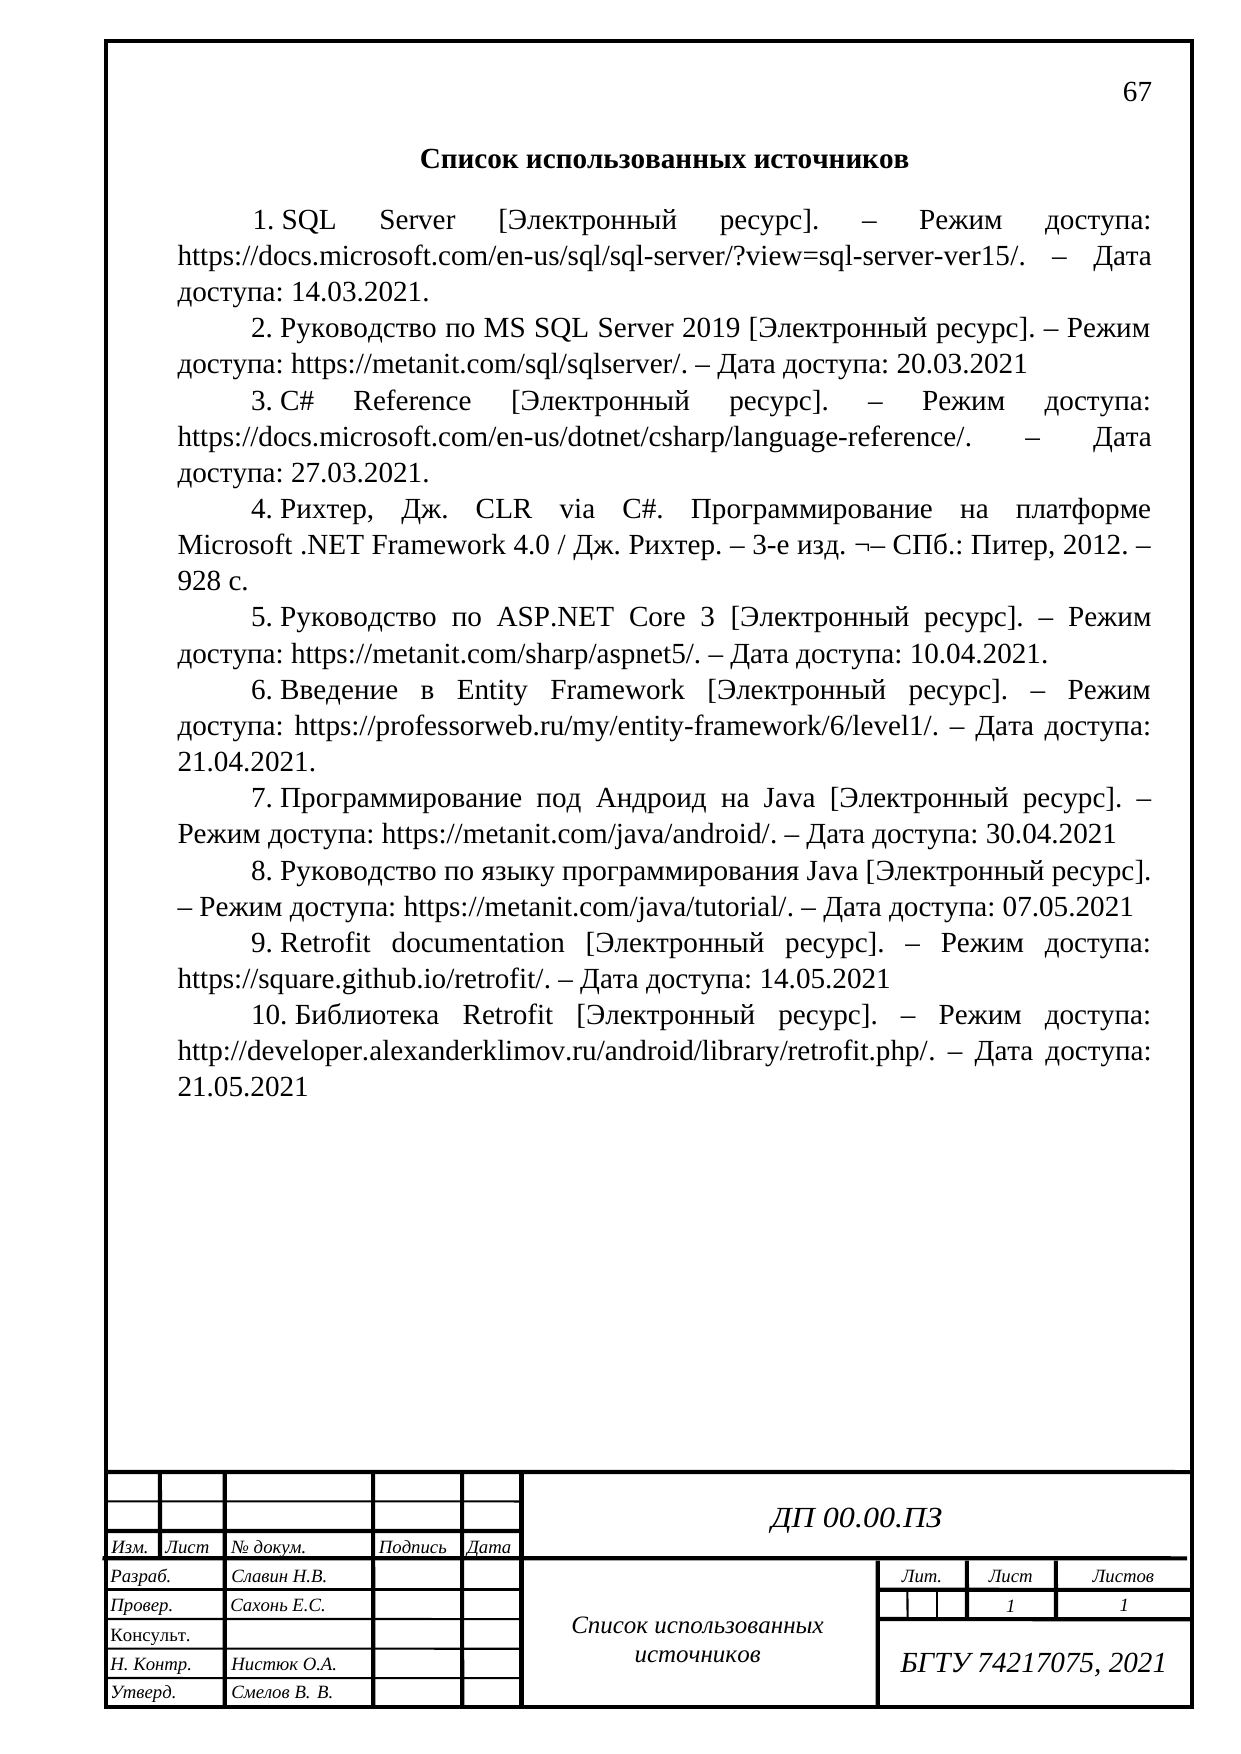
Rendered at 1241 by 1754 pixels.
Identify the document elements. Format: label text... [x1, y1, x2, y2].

list Рихтер, Дж. CLR via С#. Программирование на платформе Microsoft .NET Framework 4.0 / Дж. Рихтер. – 3-е изд. ¬– СПб.: Питер, 2012. – 928 с. [177, 491, 1152, 597]
list Библиотека Retrofit [Электронный ресурс]. – Режим доступа: http://developer.alexanderklimov.ru/android/library/retrofit.php/. – Дата доступа: 21.05.2021 [177, 997, 1152, 1103]
list C# Reference [Электронный ресурс]. – Режим доступа: https://docs.microsoft.com/en-us/dotnet/csharp/language-reference/. – Дата доступа: 27.03.2021. [177, 383, 1152, 488]
list Руководство по языку программирования Java [Электронный ресурс]. – Режим доступа: https://metanit.com/java/tutorial/. – Дата доступа: 07.05.2021 [177, 853, 1152, 922]
list Программирование под Андроид на Java [Электронный ресурс]. – Режим доступа: https://metanit.com/java/android/. – Дата доступа: 30.04.2021 [177, 780, 1152, 850]
list Retrofit documentation [Электронный ресурс]. – Режим доступа: https://square.github.io/retrofit/. – Дата доступа: 14.05.2021 [177, 925, 1152, 994]
list SQL Server [Электронный ресурс]. – Режим доступа: https://docs.microsoft.com/en-us/sql/sql-server/?view=sql-server-ver15/. – Дата доступа: 14.03.2021. [177, 202, 1152, 308]
subtitle Список использованных источников [177, 141, 1152, 174]
list Руководство по MS SQL Server 2019 [Электронный ресурс]. – Режим доступа: https://metanit.com/sql/sqlserver/. – Дата доступа: 20.03.2021 [177, 310, 1152, 380]
list Руководство по ASP.NET Core 3 [Электронный ресурс]. – Режим доступа: https://metanit.com/sharp/aspnet5/. – Дата доступа: 10.04.2021. [177, 599, 1152, 669]
list Введение в Entity Framework [Электронный ресурс]. – Режим доступа: https://professorweb.ru/my/entity-framework/6/level1/. – Дата доступа: 21.04.2021. [177, 672, 1152, 778]
